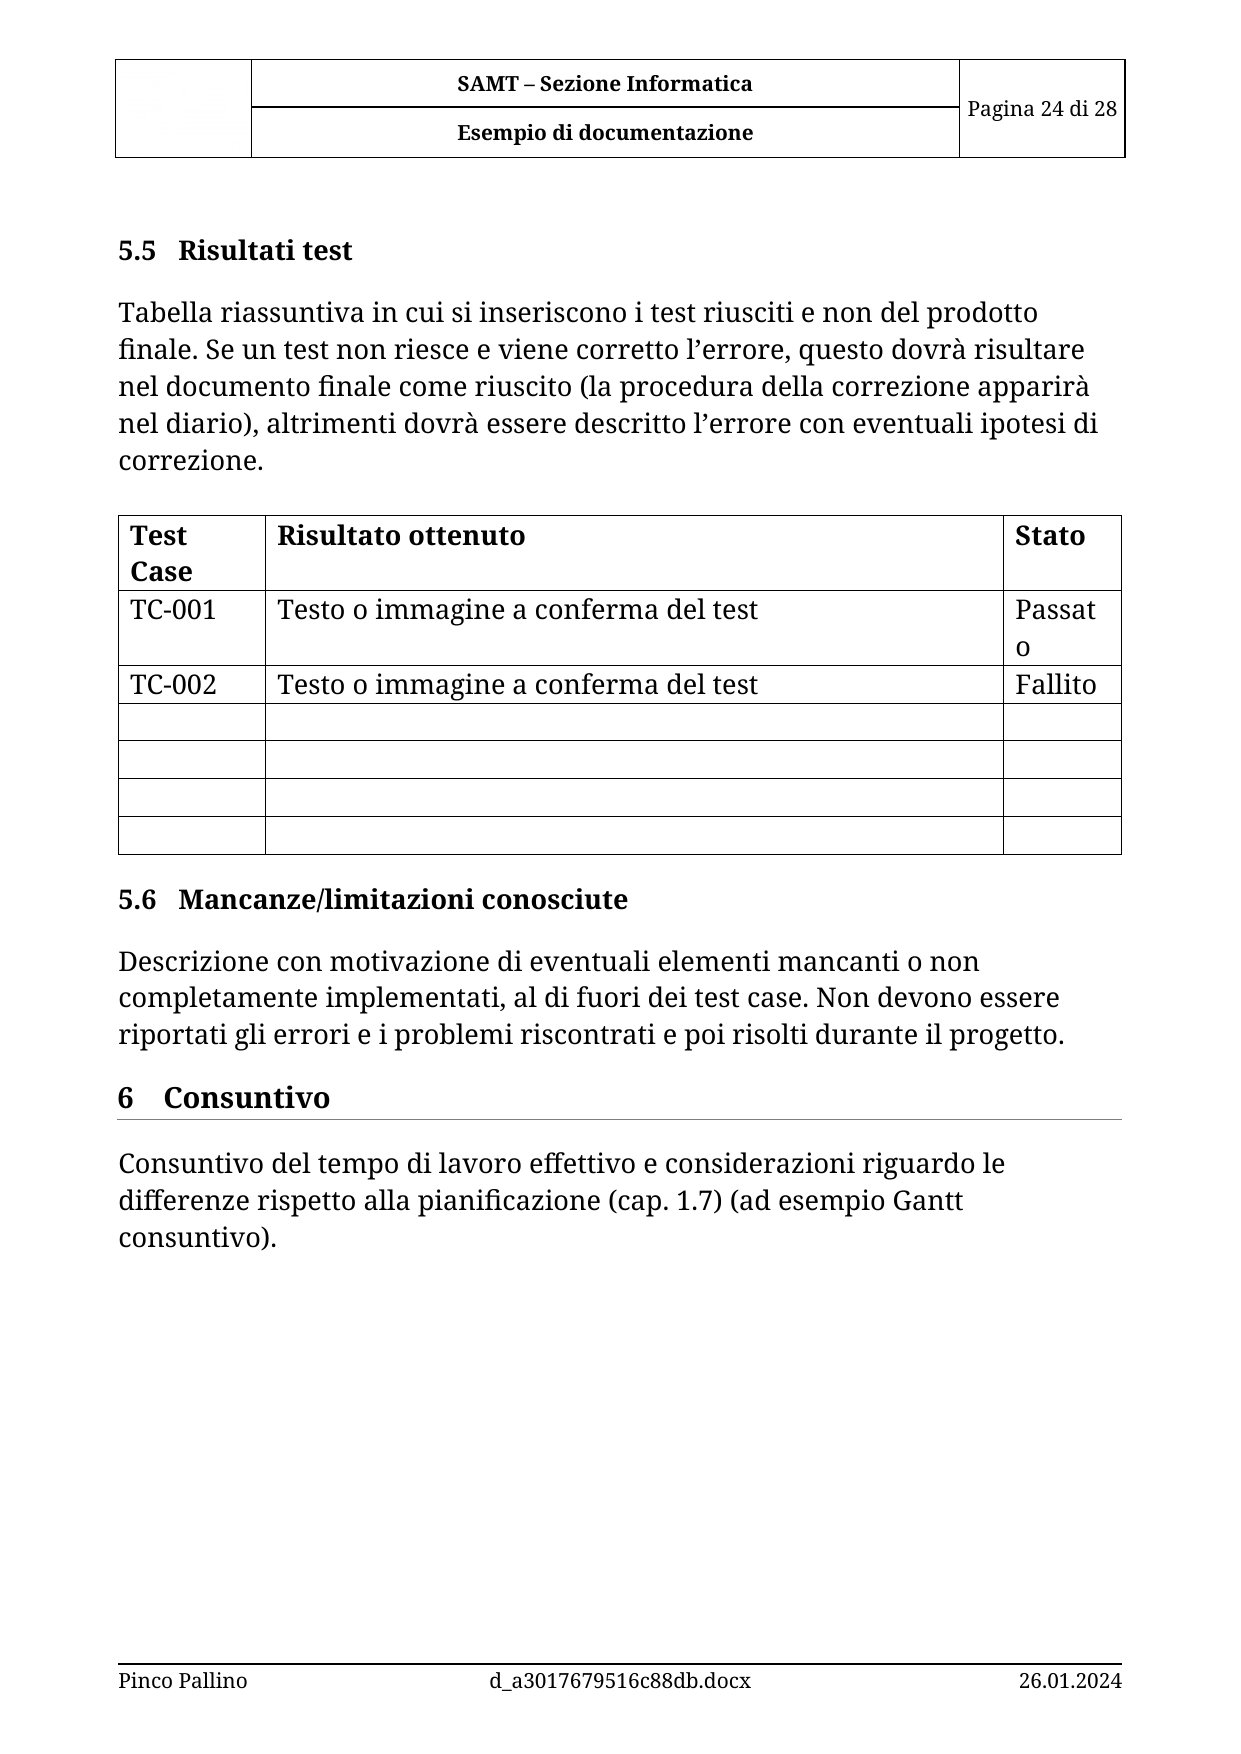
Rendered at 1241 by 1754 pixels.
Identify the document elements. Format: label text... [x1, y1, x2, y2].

table_cell [266, 741, 1003, 778]
table_cell [119, 779, 265, 816]
text Consuntivo del tempo di lavoro effettivo e considerazioni riguardo le differenze rispetto alla pianificazione (cap. 1.7) (ad esempio Gantt consuntivo). [118, 1145, 1122, 1256]
table_cell [266, 817, 1003, 854]
table_cell [266, 779, 1003, 816]
table_cell TC-001 [119, 591, 265, 664]
table_cell Passato [1004, 591, 1121, 664]
table_cell [119, 741, 265, 778]
table_cell TC-002 [119, 666, 265, 702]
table_cell [1004, 704, 1121, 740]
table_cell [1004, 779, 1121, 816]
table_header Test Case [119, 516, 265, 590]
text Tabella riassuntiva in cui si inseriscono i test riusciti e non del prodotto finale. Se un test non riesce e viene corretto l’errore, questo dovrà risultare nel documento finale come riuscito (la procedura della correzione apparirà nel diario), altrimenti dovrà essere descritto l’errore con eventuali ipotesi di correzione. [118, 294, 1122, 478]
table_cell [1004, 741, 1121, 778]
table_cell Testo o immagine a conferma del test [266, 666, 1003, 702]
text Descrizione con motivazione di eventuali elementi mancanti o non completamente implementati, al di fuori dei test case. Non devono essere riportati gli errori e i problemi riscontrati e poi risolti durante il progetto. [118, 942, 1122, 1053]
table_cell [266, 704, 1003, 740]
table_header Stato [1004, 516, 1121, 590]
table_header Risultato ottenuto [266, 516, 1003, 590]
subtitle Risultati test [118, 232, 1122, 269]
subtitle Mancanze/limitazioni conosciute [118, 880, 1122, 917]
subtitle Consuntivo [117, 1078, 1122, 1119]
table_cell Testo o immagine a conferma del test [266, 591, 1003, 664]
table_cell [1004, 817, 1121, 854]
picture [115, 60, 251, 157]
table_cell [119, 704, 265, 740]
table_cell Fallito [1004, 666, 1121, 702]
table_cell [119, 817, 265, 854]
